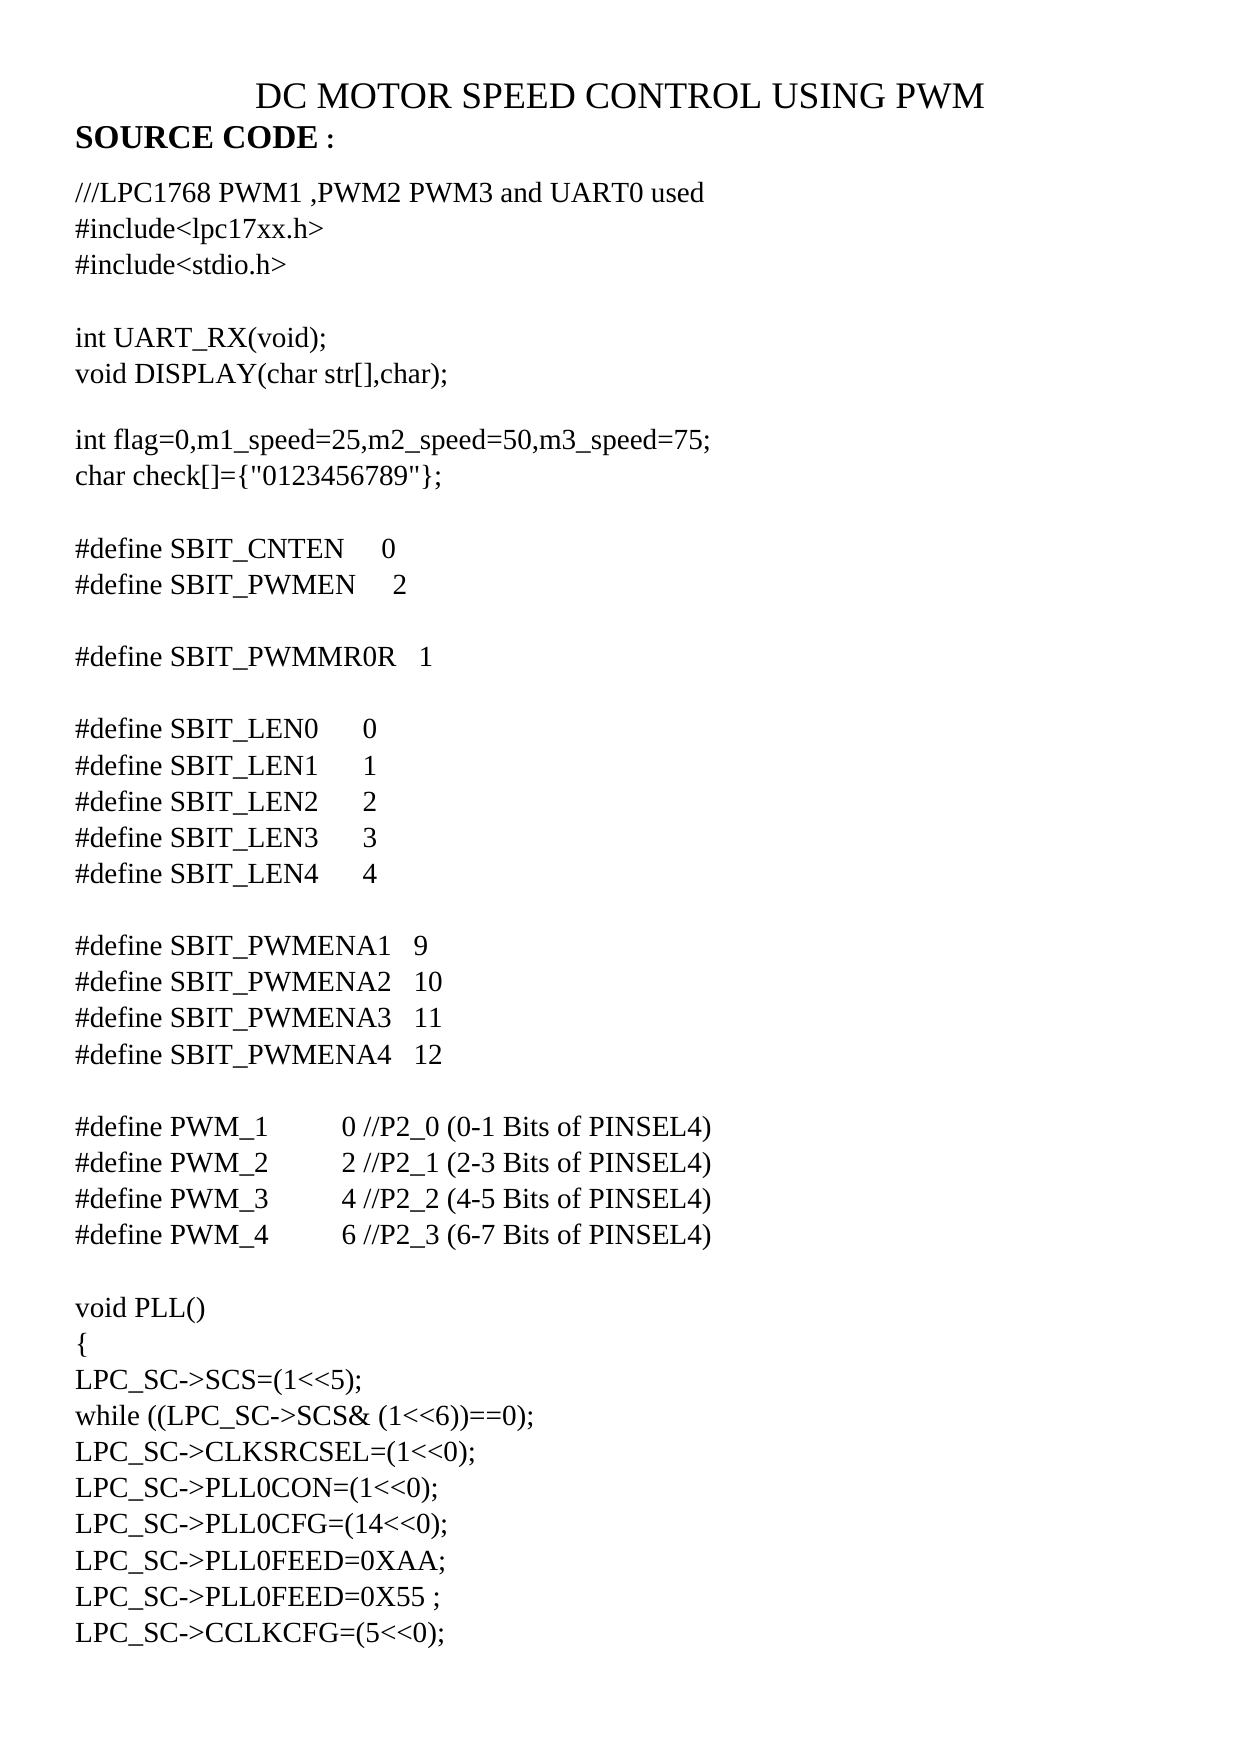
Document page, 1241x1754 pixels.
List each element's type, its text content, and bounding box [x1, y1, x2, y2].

text int flag=0,m1_speed=25,m2_speed=50,m3_speed=75; [75, 422, 1165, 456]
text #define SBIT_LEN1 1 [75, 748, 1165, 781]
text LPC_SC->PLL0CON=(1<<0); [75, 1471, 1165, 1504]
text LPC_SC->PLL0FEED=0XAA; [75, 1543, 1165, 1576]
text LPC_SC->CCLKCFG=(5<<0); [75, 1615, 1165, 1649]
text char check[]={"0123456789"}; [75, 458, 1165, 492]
text #define PWM_1 0 //P2_0 (0-1 Bits of PINSEL4) [75, 1109, 1165, 1143]
text #define SBIT_CNTEN 0 [75, 531, 1165, 564]
text void PLL() [75, 1290, 1165, 1323]
text #define SBIT_PWMENA4 12 [75, 1037, 1165, 1070]
text #define PWM_4 6 //P2_3 (6-7 Bits of PINSEL4) [75, 1217, 1165, 1251]
text while ((LPC_SC->SCS& (1<<6))==0); [75, 1398, 1165, 1432]
text #define SBIT_LEN4 4 [75, 856, 1165, 889]
text #define SBIT_PWMENA1 9 [75, 928, 1165, 962]
text #define SBIT_LEN3 3 [75, 820, 1165, 853]
text #include<stdio.h> [75, 247, 1165, 281]
text SOURCE CODE : [75, 117, 1165, 155]
text #define SBIT_LEN2 2 [75, 784, 1165, 817]
text #define SBIT_PWMENA2 10 [75, 964, 1165, 998]
text int UART_RX(void); [75, 320, 1165, 353]
text LPC_SC->SCS=(1<<5); [75, 1362, 1165, 1396]
text #define PWM_2 2 //P2_1 (2-3 Bits of PINSEL4) [75, 1145, 1165, 1179]
text void DISPLAY(char str[],char); [75, 356, 1165, 389]
text LPC_SC->PLL0FEED=0X55 ; [75, 1579, 1165, 1612]
text #define SBIT_PWMENA3 11 [75, 1001, 1165, 1034]
text #define SBIT_PWMEN 2 [75, 567, 1165, 600]
text LPC_SC->CLKSRCSEL=(1<<0); [75, 1434, 1165, 1468]
text #define SBIT_PWMMR0R 1 [75, 639, 1165, 673]
text #define SBIT_LEN0 0 [75, 711, 1165, 745]
text #include<lpc17xx.h> [75, 211, 1165, 245]
text #define PWM_3 4 //P2_2 (4-5 Bits of PINSEL4) [75, 1181, 1165, 1215]
text ///LPC1768 PWM1 ,PWM2 PWM3 and UART0 used [75, 175, 1165, 209]
text { [75, 1326, 1165, 1359]
text LPC_SC->PLL0CFG=(14<<0); [75, 1507, 1165, 1540]
